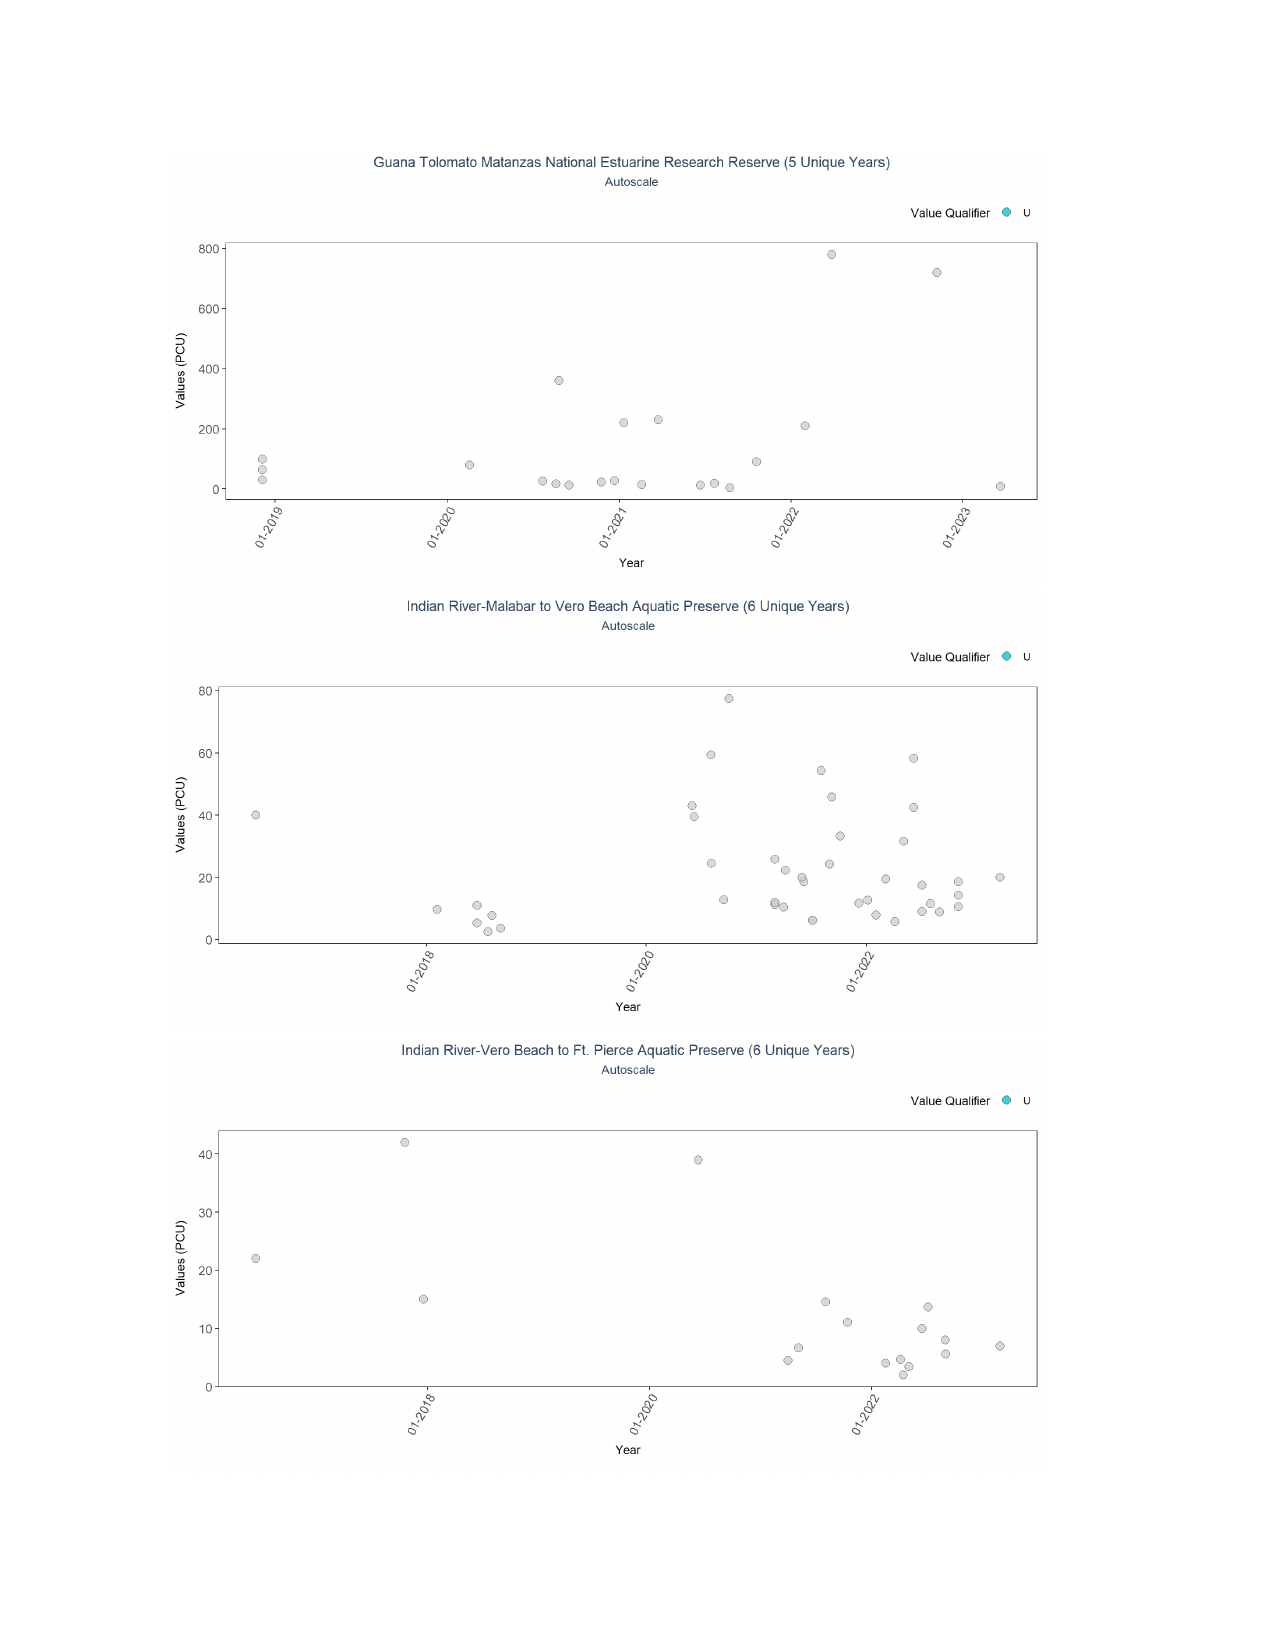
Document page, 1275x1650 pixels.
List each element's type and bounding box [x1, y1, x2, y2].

picture [168, 1037, 1044, 1475]
picture [168, 150, 1044, 588]
picture [168, 593, 1044, 1032]
